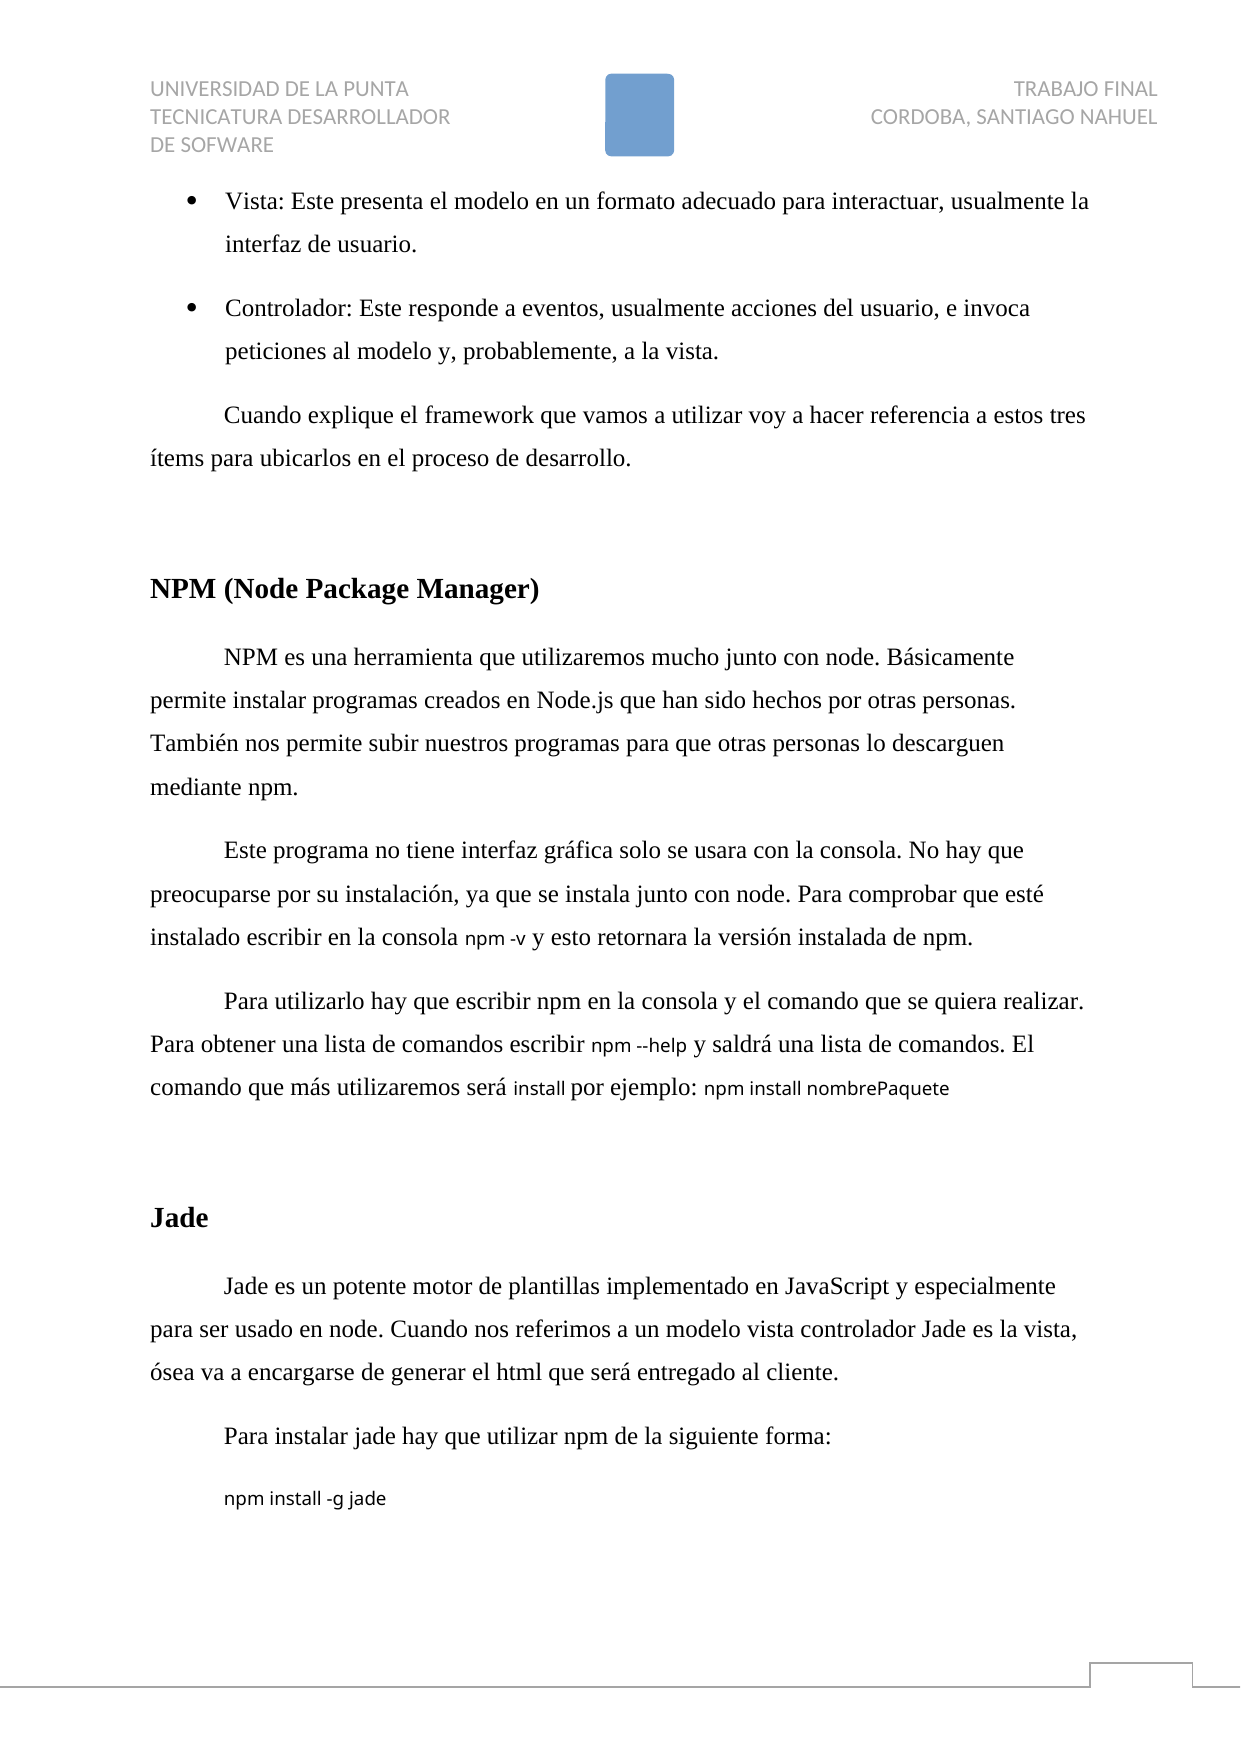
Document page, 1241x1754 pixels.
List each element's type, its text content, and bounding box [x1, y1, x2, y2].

text Cuando explique el framework que vamos a utilizar voy a hacer referencia a estos tres ítems para ubicarlos en el proceso de desarrollo. [150, 400, 1090, 472]
text NPM (Node Package Manager) [150, 571, 1090, 604]
text npm install -g jade [150, 1485, 1090, 1511]
text Este programa no tiene interfaz gráfica solo se usara con la consola. No hay que preocuparse por su instalación, ya que se instala junto con node. Para comprobar que esté instalado escribir en la consola npm -v y esto retornara la versión instalada de npm. [150, 836, 1090, 951]
text Para utilizarlo hay que escribir npm en la consola y el comando que se quiera realizar. Para obtener una lista de comandos escribir npm --help y saldrá una lista de comandos. El comando que más utilizaremos será install por ejemplo: npm install nombrePaquete [150, 986, 1090, 1101]
list Controlador: Este responde a eventos, usualmente acciones del usuario, e invoca peticiones al modelo y, probablemente, a la vista. [187, 293, 1090, 365]
text Jade es un potente motor de plantillas implementado en JavaScript y especialmente para ser usado en node. Cuando nos referimos a un modelo vista controlador Jade es la vista, ósea va a encargarse de generar el html que será entregado al cliente. [150, 1271, 1090, 1386]
text Jade [150, 1200, 1090, 1233]
text NPM es una herramienta que utilizaremos mucho junto con node. Básicamente permite instalar programas creados en Node.js que han sido hechos por otras personas. También nos permite subir nuestros programas para que otras personas lo descarguen mediante npm. [150, 642, 1090, 800]
text Para instalar jade hay que utilizar npm de la siguiente forma: [150, 1421, 1090, 1450]
list Vista: Este presenta el modelo en un formato adecuado para interactuar, usualmente la interfaz de usuario. [187, 186, 1090, 258]
